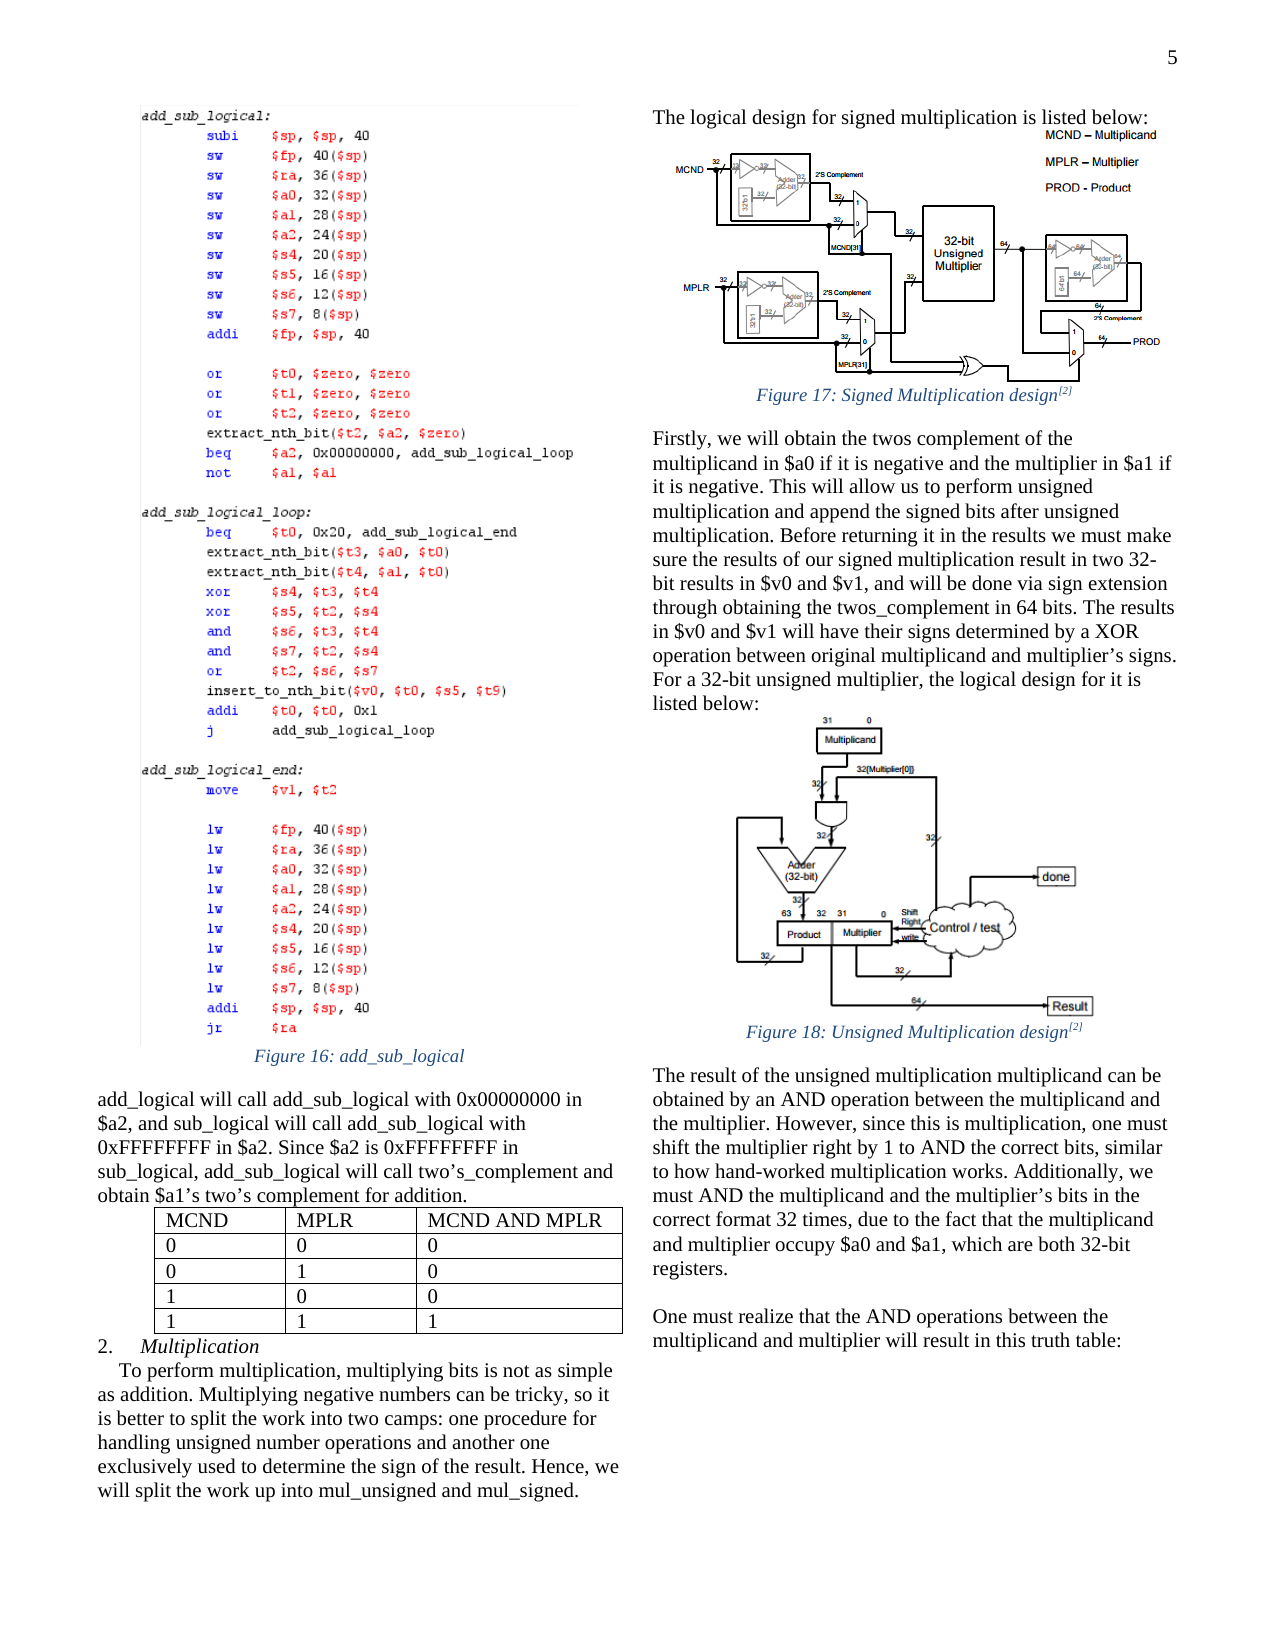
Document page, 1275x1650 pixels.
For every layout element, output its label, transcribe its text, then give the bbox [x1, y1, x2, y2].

text The result of the unsigned multiplication multiplicand can be obtained by an AND operation between the multiplicand and the multiplier. However, since this is multiplication, one must shift the multiplier right by 1 to AND the correct bits, similar to how hand-worked multiplication works. Additionally, we must AND the multiplicand and the multiplier’s bits in the correct format 32 times, due to the fact that the multiplicand and multiplier occupy $a0 and $a1, which are both 32-bit registers. [652, 1063, 1177, 1279]
text Firstly, we will obtain the twos complement of the multiplicand in $a0 if it is negative and the multiplier in $a1 if it is negative. This will allow us to perform unsigned multiplication and append the signed bits after unsigned multiplication. Before returning it in the results we must make sure the results of our signed multiplication result in two 32-bit results in $v0 and $v1, and will be done via sign extension through obtaining the twos_complement in 64 bits. The results in $v0 and $v1 will have their signs determined by a XOR operation between original multiplicand and multiplier’s signs. For a 32-bit unsigned multiplier, the logical design for it is listed below: [652, 426, 1177, 715]
table_cell 0 [417, 1234, 622, 1257]
picture [732, 715, 1098, 1021]
text The logical design for signed multiplication is listed below: [652, 105, 1177, 129]
text To perform multiplication, multiplying bits is not as simple as addition. Multiplying negative numbers can be tricky, so it is better to split the work into two camps: one procedure for handling unsigned number operations and another one exclusively used to determine the sign of the result. Hence, we will split the work up into mul_unsigned and mul_signed. [97, 1358, 622, 1502]
picture [140, 105, 580, 1045]
table_cell 1 [155, 1284, 285, 1308]
picture [673, 129, 1162, 384]
text add_logical will call add_sub_logical with 0x00000000 in $a2, and sub_logical will call add_sub_logical with 0xFFFFFFFF in $a2. Since $a2 is 0xFFFFFFFF in sub_logical, add_sub_logical will call two’s_complement and obtain $a1’s two’s complement for addition. [97, 1087, 622, 1207]
table_header MCND [155, 1208, 285, 1232]
table_cell 0 [155, 1259, 285, 1283]
text Figure 18: Unsigned Multiplication design[2] [652, 1021, 1177, 1042]
table_header MPLR [286, 1208, 416, 1232]
table_cell 0 [417, 1259, 622, 1283]
table_cell 0 [155, 1234, 285, 1257]
table_cell 1 [155, 1309, 285, 1333]
table_cell 0 [286, 1234, 416, 1257]
table_cell 1 [286, 1309, 416, 1333]
text Figure 16: add_sub_logical [97, 1044, 622, 1066]
text Figure 17: Signed Multiplication design[2] [652, 384, 1177, 406]
table_cell 0 [417, 1284, 622, 1308]
table_cell 1 [286, 1259, 416, 1283]
table_header MCND AND MPLR [417, 1208, 622, 1232]
text One must realize that the AND operations between the multiplicand and multiplier will result in this truth table: [652, 1304, 1177, 1352]
list Multiplication [97, 1334, 622, 1358]
table_cell 1 [417, 1309, 622, 1333]
table_cell 0 [286, 1284, 416, 1308]
